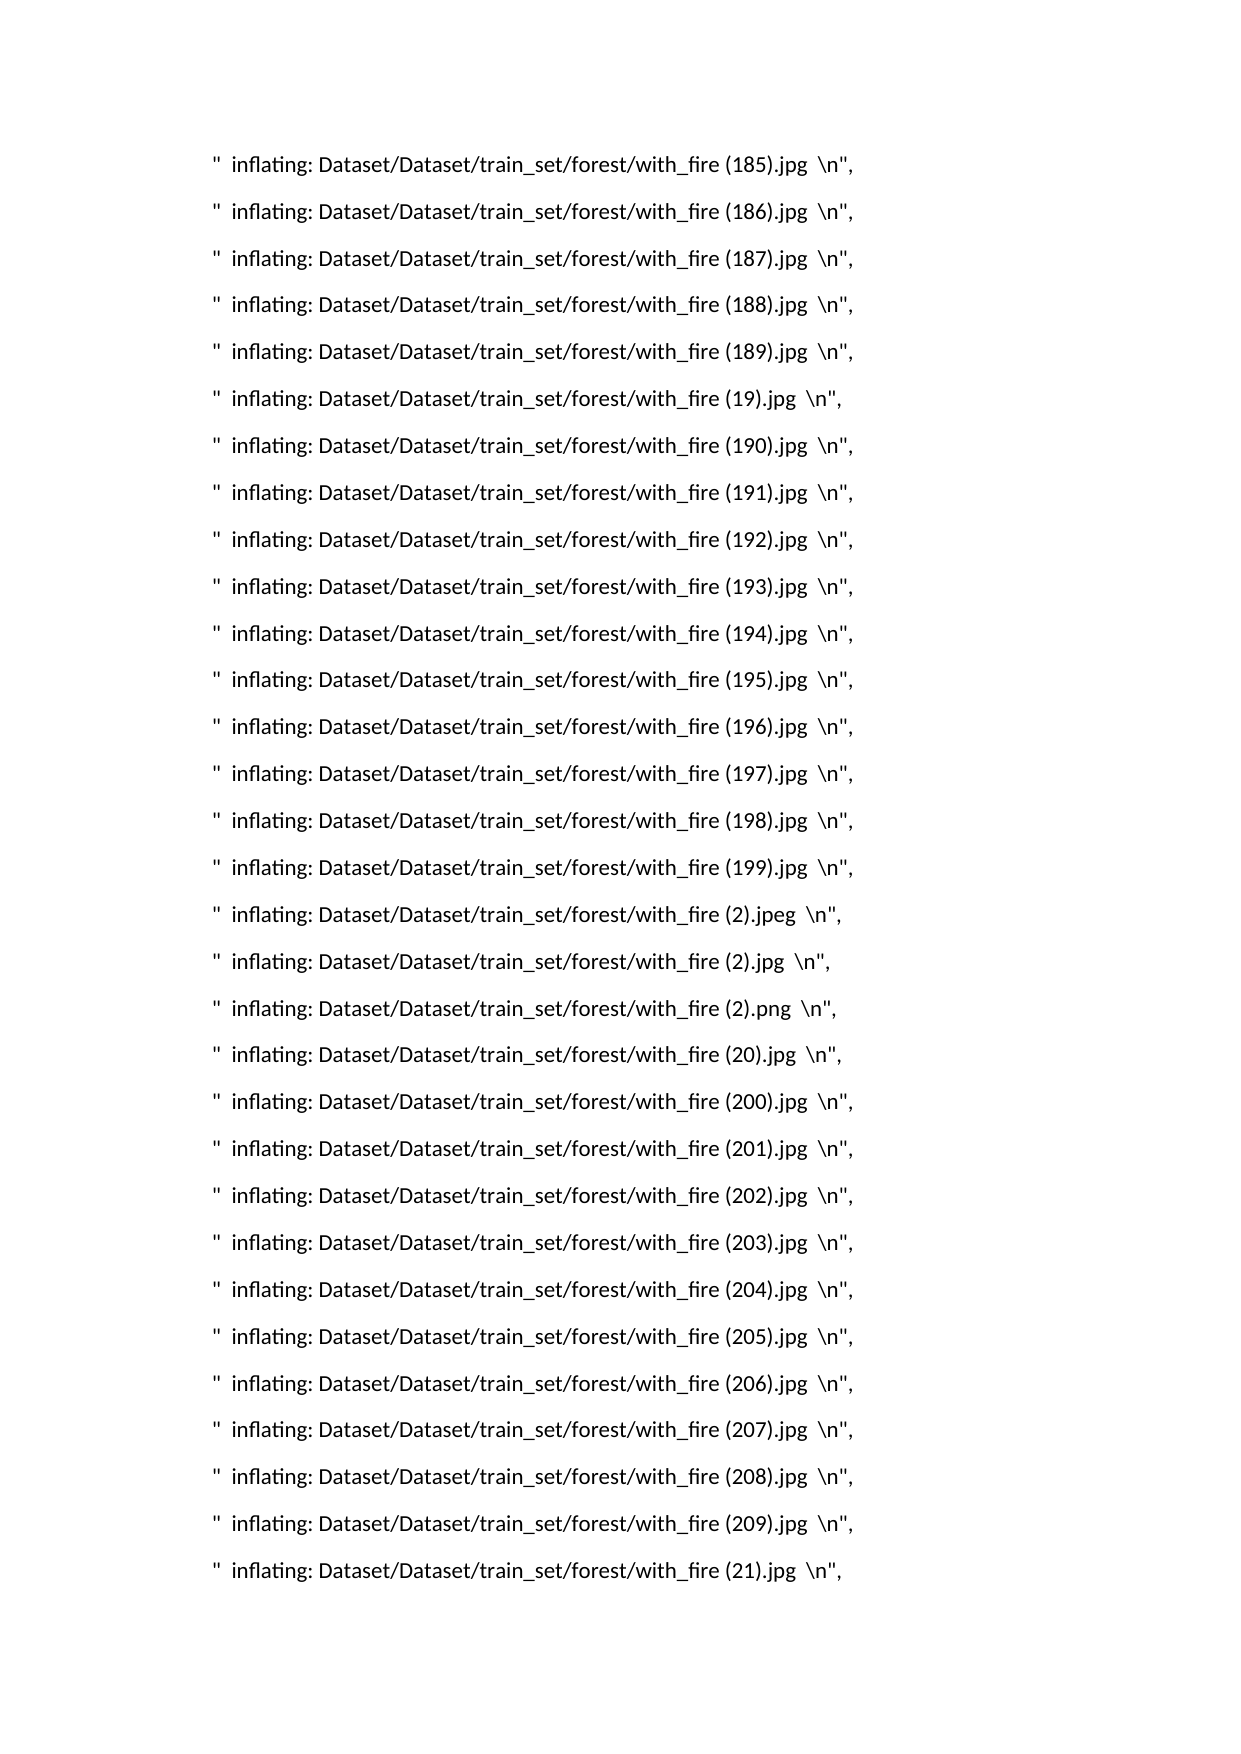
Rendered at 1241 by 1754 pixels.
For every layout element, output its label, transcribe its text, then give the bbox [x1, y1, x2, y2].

text " inflating: Dataset/Dataset/train_set/forest/with_fire (186).jpg \n", [150, 197, 1090, 225]
text " inflating: Dataset/Dataset/train_set/forest/with_fire (2).jpg \n", [150, 947, 1090, 975]
text " inflating: Dataset/Dataset/train_set/forest/with_fire (20).jpg \n", [150, 1041, 1090, 1069]
text " inflating: Dataset/Dataset/train_set/forest/with_fire (205).jpg \n", [150, 1322, 1090, 1350]
text " inflating: Dataset/Dataset/train_set/forest/with_fire (198).jpg \n", [150, 806, 1090, 834]
text " inflating: Dataset/Dataset/train_set/forest/with_fire (2).jpeg \n", [150, 900, 1090, 928]
text " inflating: Dataset/Dataset/train_set/forest/with_fire (204).jpg \n", [150, 1275, 1090, 1303]
text " inflating: Dataset/Dataset/train_set/forest/with_fire (21).jpg \n", [150, 1556, 1090, 1584]
text " inflating: Dataset/Dataset/train_set/forest/with_fire (202).jpg \n", [150, 1181, 1090, 1209]
text " inflating: Dataset/Dataset/train_set/forest/with_fire (206).jpg \n", [150, 1369, 1090, 1397]
text " inflating: Dataset/Dataset/train_set/forest/with_fire (208).jpg \n", [150, 1462, 1090, 1491]
text " inflating: Dataset/Dataset/train_set/forest/with_fire (199).jpg \n", [150, 853, 1090, 881]
text " inflating: Dataset/Dataset/train_set/forest/with_fire (200).jpg \n", [150, 1087, 1090, 1116]
text " inflating: Dataset/Dataset/train_set/forest/with_fire (190).jpg \n", [150, 431, 1090, 459]
text " inflating: Dataset/Dataset/train_set/forest/with_fire (193).jpg \n", [150, 572, 1090, 600]
text " inflating: Dataset/Dataset/train_set/forest/with_fire (185).jpg \n", [150, 150, 1090, 178]
text " inflating: Dataset/Dataset/train_set/forest/with_fire (196).jpg \n", [150, 712, 1090, 741]
text " inflating: Dataset/Dataset/train_set/forest/with_fire (19).jpg \n", [150, 384, 1090, 412]
text " inflating: Dataset/Dataset/train_set/forest/with_fire (209).jpg \n", [150, 1509, 1090, 1537]
text " inflating: Dataset/Dataset/train_set/forest/with_fire (191).jpg \n", [150, 478, 1090, 506]
text " inflating: Dataset/Dataset/train_set/forest/with_fire (189).jpg \n", [150, 337, 1090, 366]
text " inflating: Dataset/Dataset/train_set/forest/with_fire (207).jpg \n", [150, 1416, 1090, 1444]
text " inflating: Dataset/Dataset/train_set/forest/with_fire (195).jpg \n", [150, 666, 1090, 694]
text " inflating: Dataset/Dataset/train_set/forest/with_fire (203).jpg \n", [150, 1228, 1090, 1256]
text " inflating: Dataset/Dataset/train_set/forest/with_fire (187).jpg \n", [150, 244, 1090, 272]
text " inflating: Dataset/Dataset/train_set/forest/with_fire (188).jpg \n", [150, 291, 1090, 319]
text " inflating: Dataset/Dataset/train_set/forest/with_fire (194).jpg \n", [150, 619, 1090, 647]
text " inflating: Dataset/Dataset/train_set/forest/with_fire (197).jpg \n", [150, 759, 1090, 787]
text " inflating: Dataset/Dataset/train_set/forest/with_fire (192).jpg \n", [150, 525, 1090, 553]
text " inflating: Dataset/Dataset/train_set/forest/with_fire (201).jpg \n", [150, 1134, 1090, 1162]
text " inflating: Dataset/Dataset/train_set/forest/with_fire (2).png \n", [150, 994, 1090, 1022]
